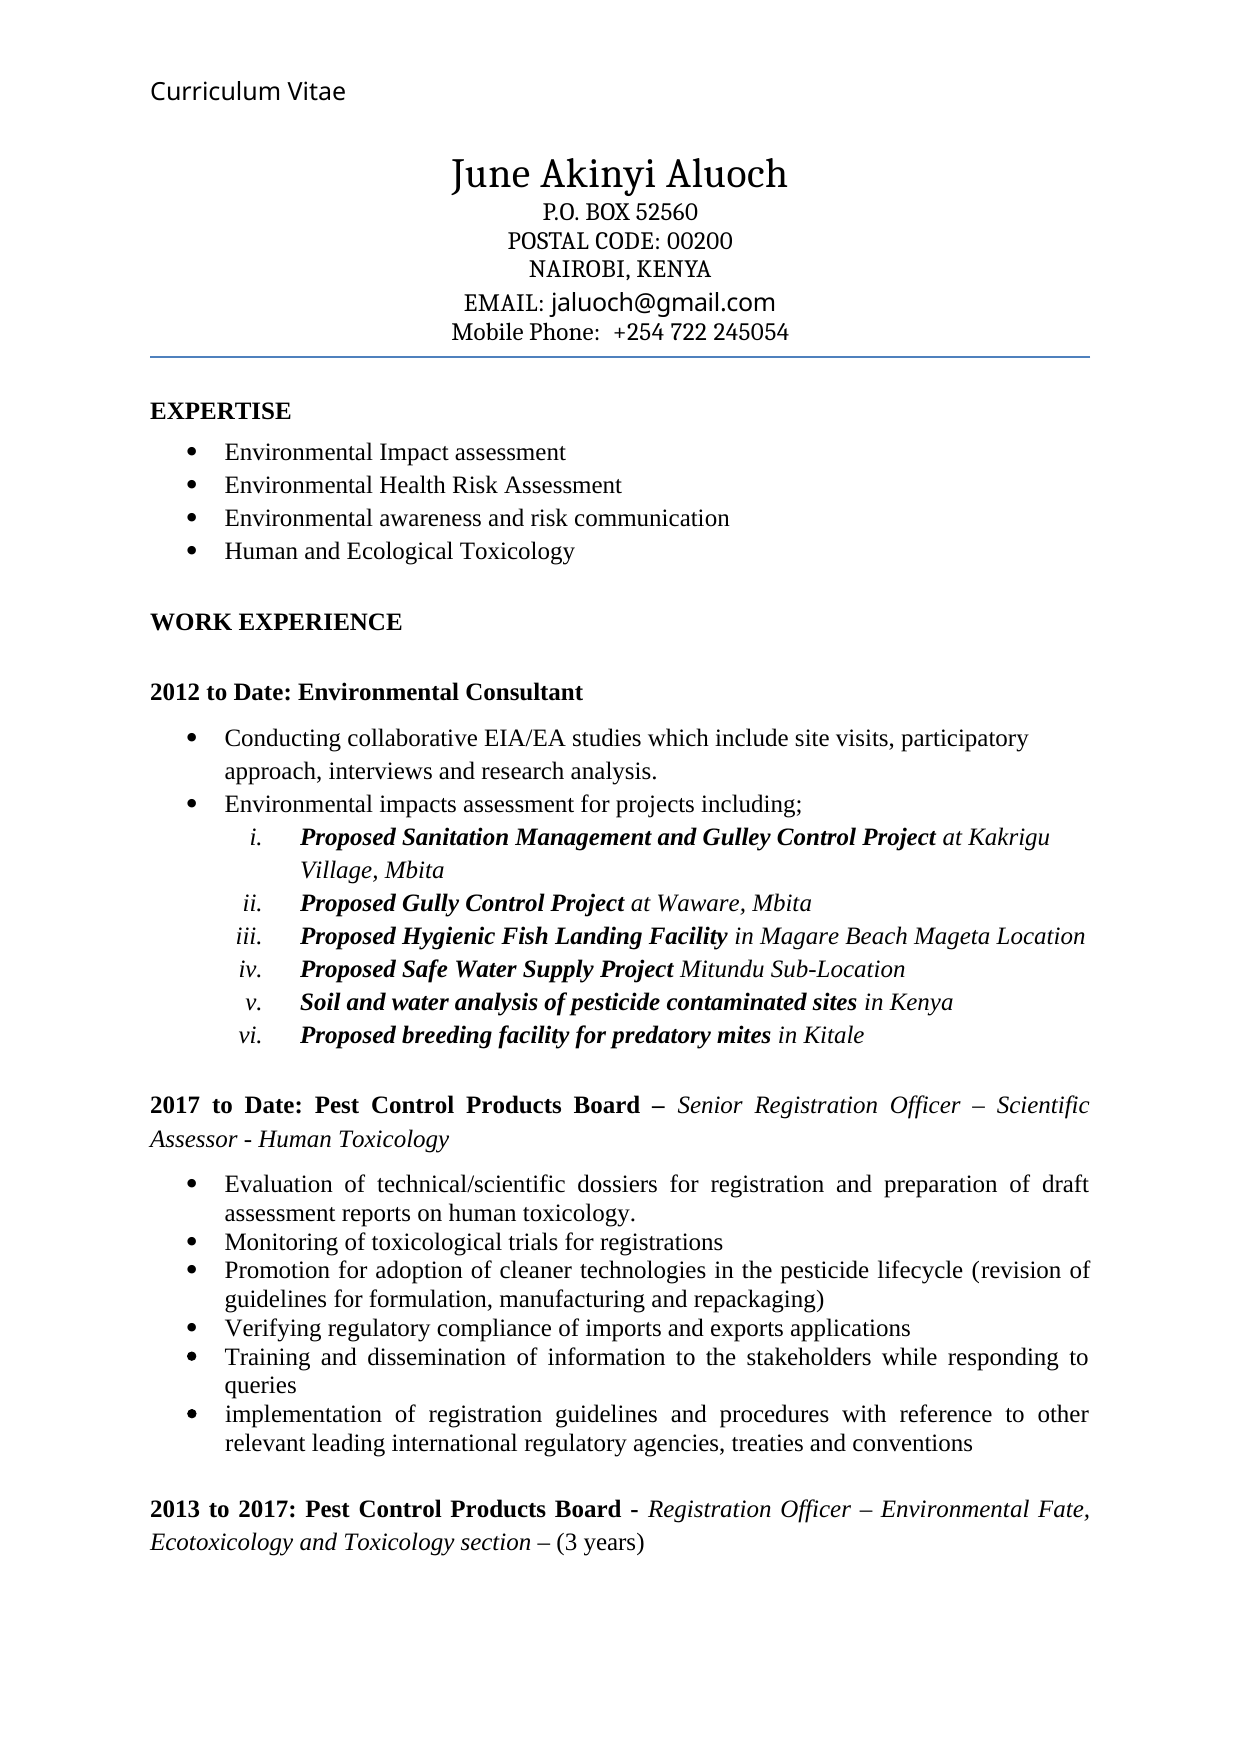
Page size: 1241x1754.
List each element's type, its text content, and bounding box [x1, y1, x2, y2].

title NAIROBI, KENYA [150, 255, 1090, 284]
title P.O. BOX 52560 [150, 198, 1090, 227]
list Proposed Hygienic Fish Landing Facility in Magare Beach Mageta Location [262, 921, 1090, 950]
text 2017 to Date: Pest Control Products Board – Senior Registration Officer – Scientific Assessor - Human Toxicology [150, 1091, 1090, 1152]
list Environmental awareness and risk communication [187, 503, 1090, 532]
list Evaluation of technical/scientific dossiers for registration and preparation of draft assessment reports on human toxicology. [187, 1169, 1090, 1227]
text 2012 to Date: Environmental Consultant [150, 677, 1090, 706]
list Verifying regulatory compliance of imports and exports applications [187, 1313, 1090, 1342]
list Environmental impacts assessment for projects including; [187, 789, 1090, 818]
title EMAIL: jaluoch@gmail.com [150, 284, 1090, 318]
text 2013 to 2017: Pest Control Products Board - Registration Officer – Environmental Fate, Ecotoxicology and Toxicology section – (3 years) [150, 1494, 1090, 1556]
list implementation of registration guidelines and procedures with reference to other relevant leading international regulatory agencies, treaties and conventions [187, 1399, 1090, 1457]
title Mobile Phone: +254 722 245054 [150, 318, 1090, 356]
list Monitoring of toxicological trials for registrations [187, 1227, 1090, 1255]
text WORK EXPERIENCE [150, 607, 1090, 636]
list Proposed Gully Control Project at Waware, Mbita [262, 888, 1090, 917]
title POSTAL CODE: 00200 [150, 227, 1090, 255]
list Conducting collaborative EIA/EA studies which include site visits, participatory approach, interviews and research analysis. [187, 723, 1090, 785]
list Proposed breeding facility for predatory mites in Kitale [262, 1020, 1090, 1049]
list Environmental Health Risk Assessment [187, 470, 1090, 499]
list Soil and water analysis of pesticide contaminated sites in Kenya [262, 987, 1090, 1016]
list Proposed Sanitation Management and Gulley Control Project at Kakrigu Village, Mbita [262, 822, 1090, 884]
list Environmental Impact assessment [187, 437, 1090, 466]
title June Akinyi Aluoch [150, 150, 1090, 198]
text EXPERTISE [150, 396, 1090, 425]
list Training and dissemination of information to the stakeholders while responding to queries [187, 1342, 1090, 1399]
list Promotion for adoption of cleaner technologies in the pesticide lifecycle (revision of guidelines for formulation, manufacturing and repackaging) [187, 1255, 1090, 1313]
list Human and Ecological Toxicology [187, 536, 1090, 565]
list Proposed Safe Water Supply Project Mitundu Sub-Location [262, 954, 1090, 983]
